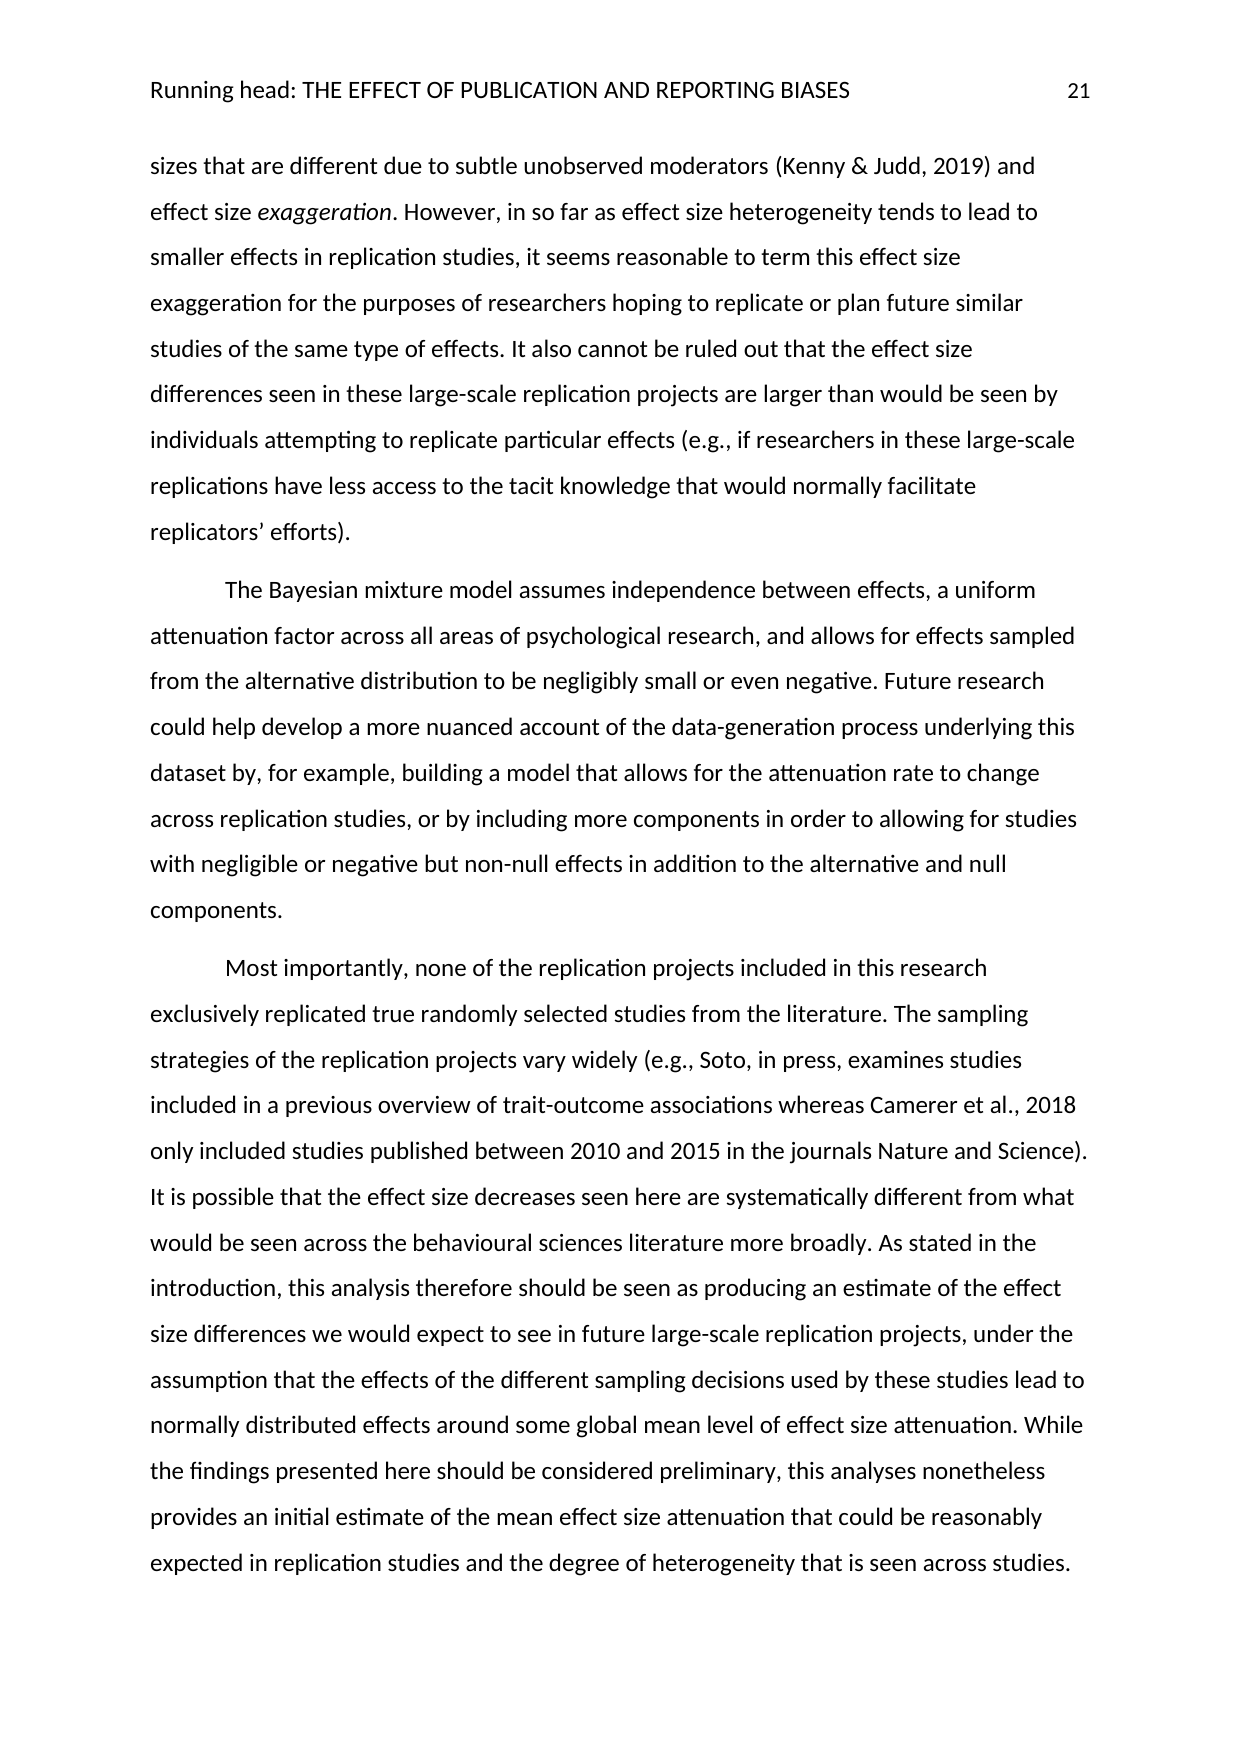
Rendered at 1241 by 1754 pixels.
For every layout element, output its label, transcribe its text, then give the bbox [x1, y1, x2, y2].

text The Bayesian mixture model assumes independence between effects, a uniform attenuation factor across all areas of psychological research, and allows for effects sampled from the alternative distribution to be negligibly small or even negative. Future research could help develop a more nuanced account of the data-generation process underlying this dataset by, for example, building a model that allows for the attenuation rate to change across replication studies, or by including more components in order to allowing for studies with negligible or negative but non-null effects in addition to the alternative and null components. [150, 574, 1090, 925]
